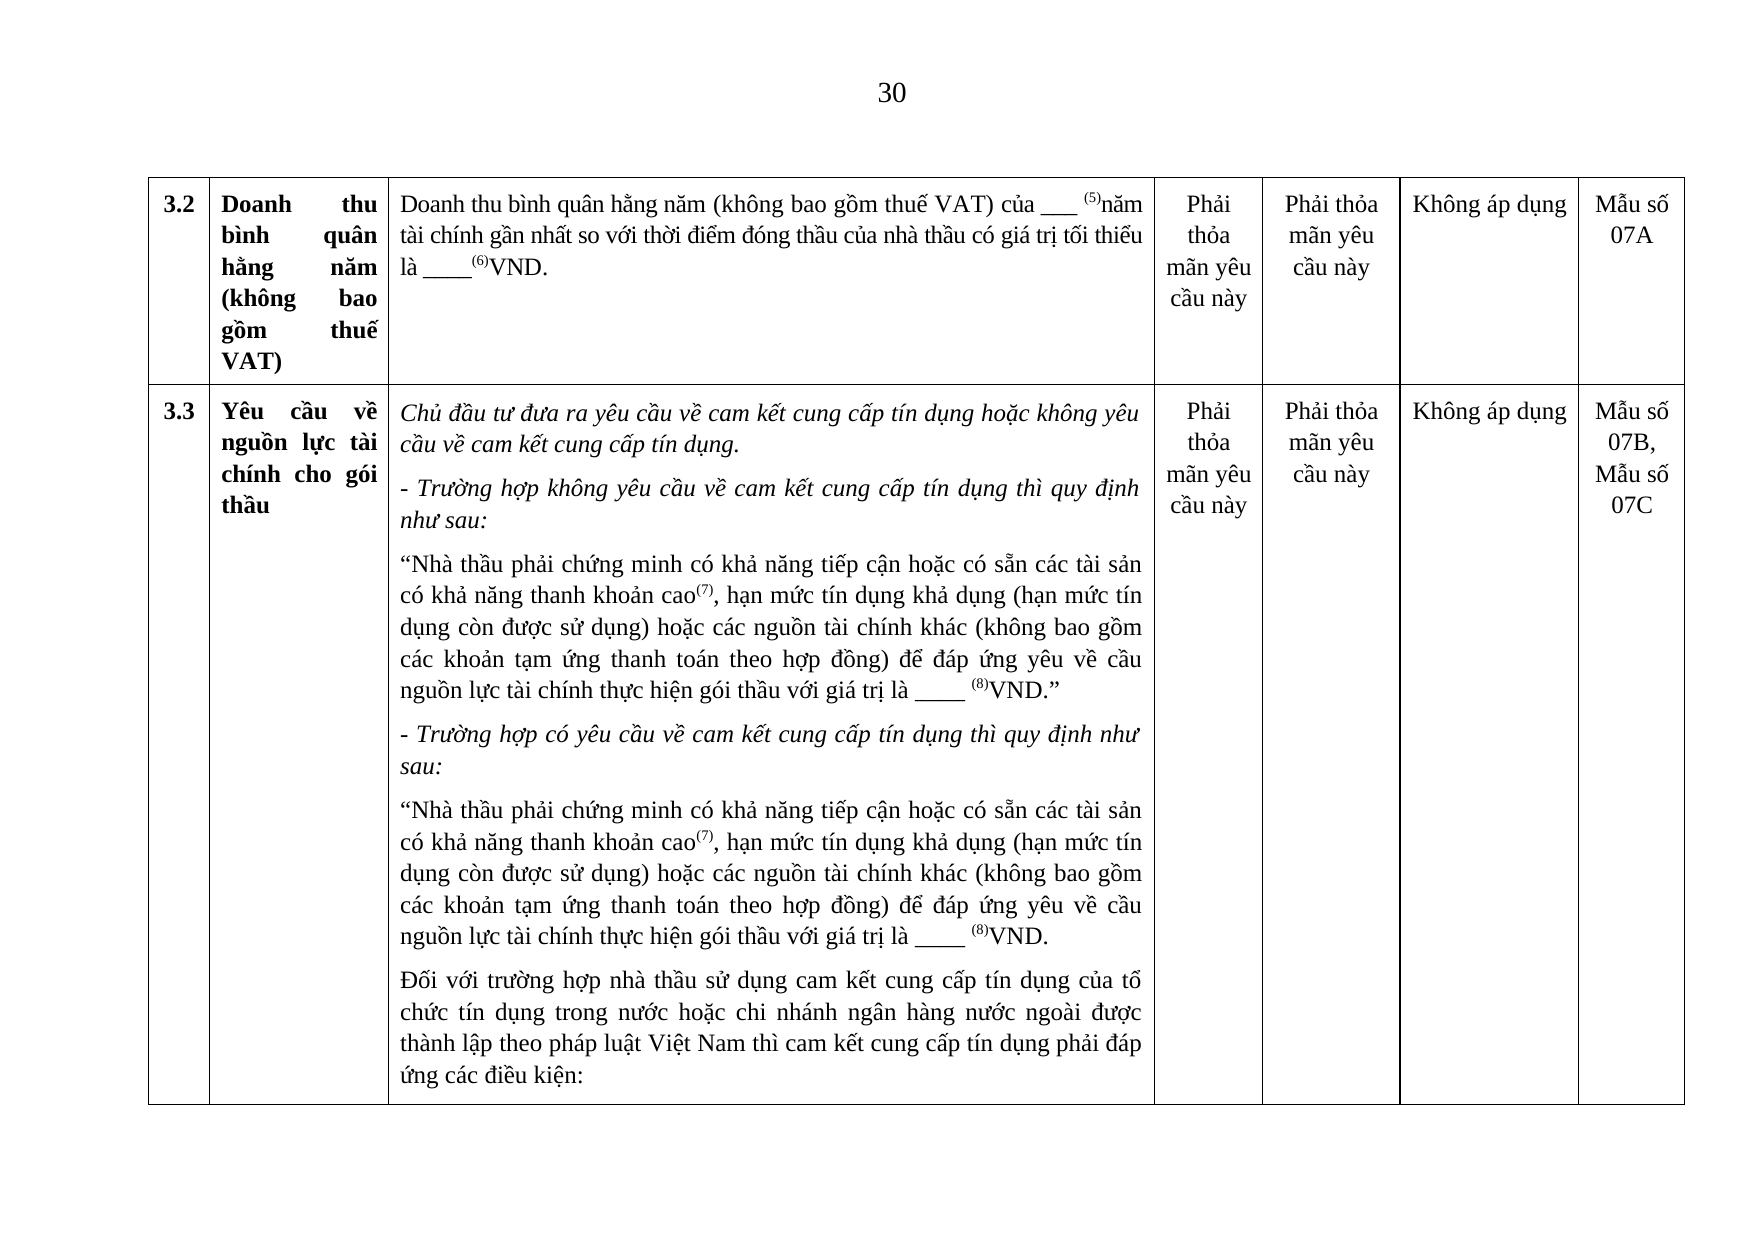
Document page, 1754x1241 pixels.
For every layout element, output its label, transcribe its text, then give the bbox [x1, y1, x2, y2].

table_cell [1263, 385, 1399, 1104]
table_cell Không áp dụng [1401, 385, 1578, 1104]
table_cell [210, 385, 388, 1104]
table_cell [1155, 385, 1262, 1104]
table_cell Doanh thu bình quân hằng năm (không bao gồm thuế VAT) của ___ (5)năm tài chính gần nhất so với thời điểm đóng thầu của nhà thầu có giá trị tối thiểu là ____(6)VND. [389, 178, 1154, 384]
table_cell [389, 385, 1154, 1104]
table_cell Mẫu số 07A [1579, 178, 1684, 384]
table_cell 3.3 [149, 385, 209, 1104]
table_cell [1579, 385, 1684, 1104]
table_cell Không áp dụng [1401, 178, 1578, 384]
table_cell Phải thỏa mãn yêu cầu này [1263, 178, 1399, 384]
table_cell Doanh thu bình quân hằng năm (không bao gồm thuế VAT) [210, 178, 388, 384]
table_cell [1155, 178, 1262, 384]
table_cell 3.2 [149, 178, 209, 384]
